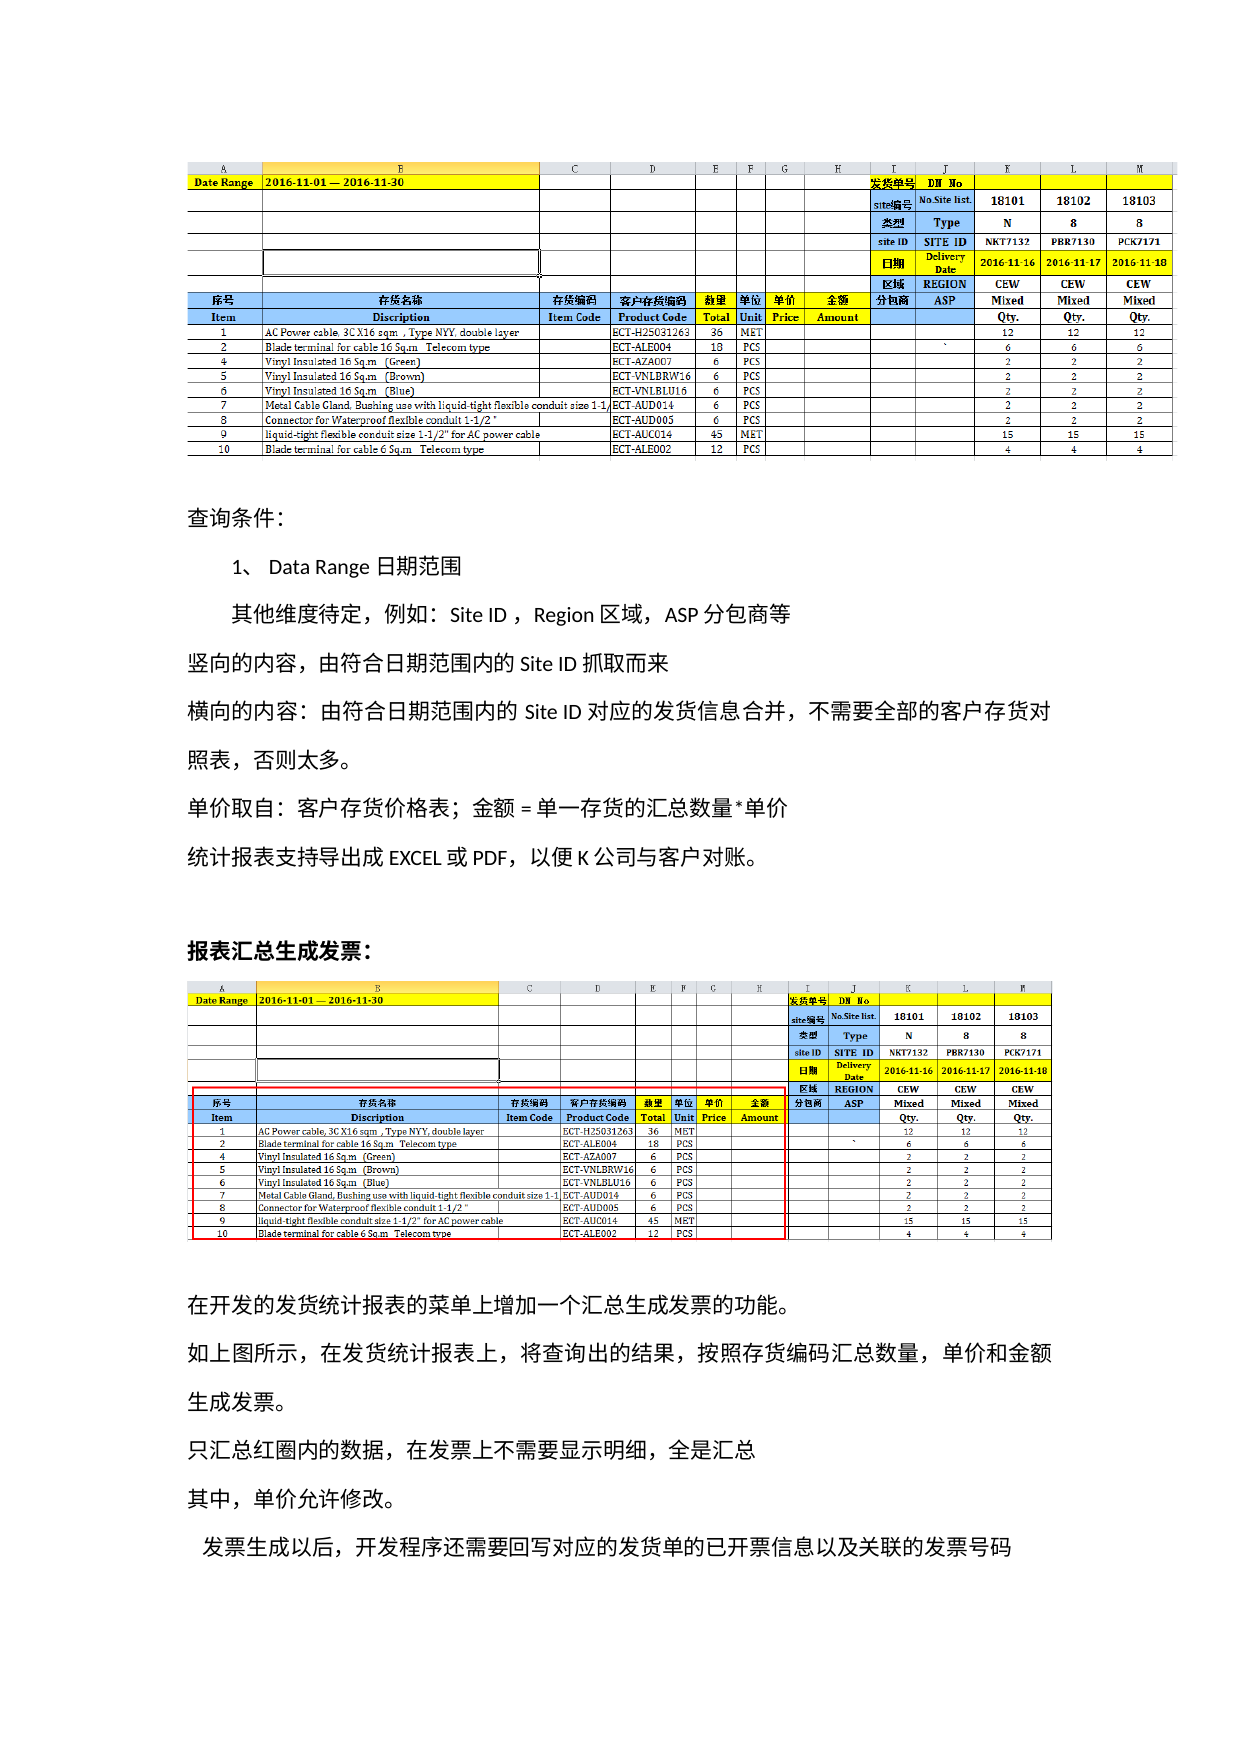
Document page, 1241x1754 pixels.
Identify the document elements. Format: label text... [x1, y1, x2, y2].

text 其中，单价允许修改。 [187, 1481, 1053, 1514]
text 在开发的发货统计报表的菜单上增加一个汇总生成发票的功能。 [187, 1287, 1053, 1320]
text 其他维度待定，例如：Site ID ，Region区域，ASP 分包商等 [231, 597, 1053, 629]
text 发票生成以后，开发程序还需要回写对应的发货单的已开票信息以及关联的发票号码 [187, 1529, 1053, 1562]
text 查询条件： [187, 500, 1053, 533]
text 横向的内容：由符合日期范围内的Site ID 对应的发货信息合并，不需要全部的客户存货对照表，否则太多。 [187, 694, 1053, 775]
picture [187, 162, 1178, 461]
text 如上图所示，在发货统计报表上，将查询出的结果，按照存货编码汇总数量，单价和金额，生成发票。 [187, 1336, 1053, 1417]
text 只汇总红圈内的数据，在发票上不需要显示明细，全是汇总 [187, 1433, 1053, 1465]
list Data Range 日期范围 [231, 549, 1053, 581]
text 统计报表支持导出成EXCEL或PDF，以便K公司与客户对账。 [187, 839, 1053, 872]
text 单价取自：客户存货价格表；金额 = 单一存货的汇总数量*单价 [187, 791, 1053, 823]
picture [187, 981, 1053, 1242]
text 报表汇总生成发票： [187, 933, 1053, 966]
text 竖向的内容，由符合日期范围内的Site ID 抓取而来 [187, 645, 1053, 678]
